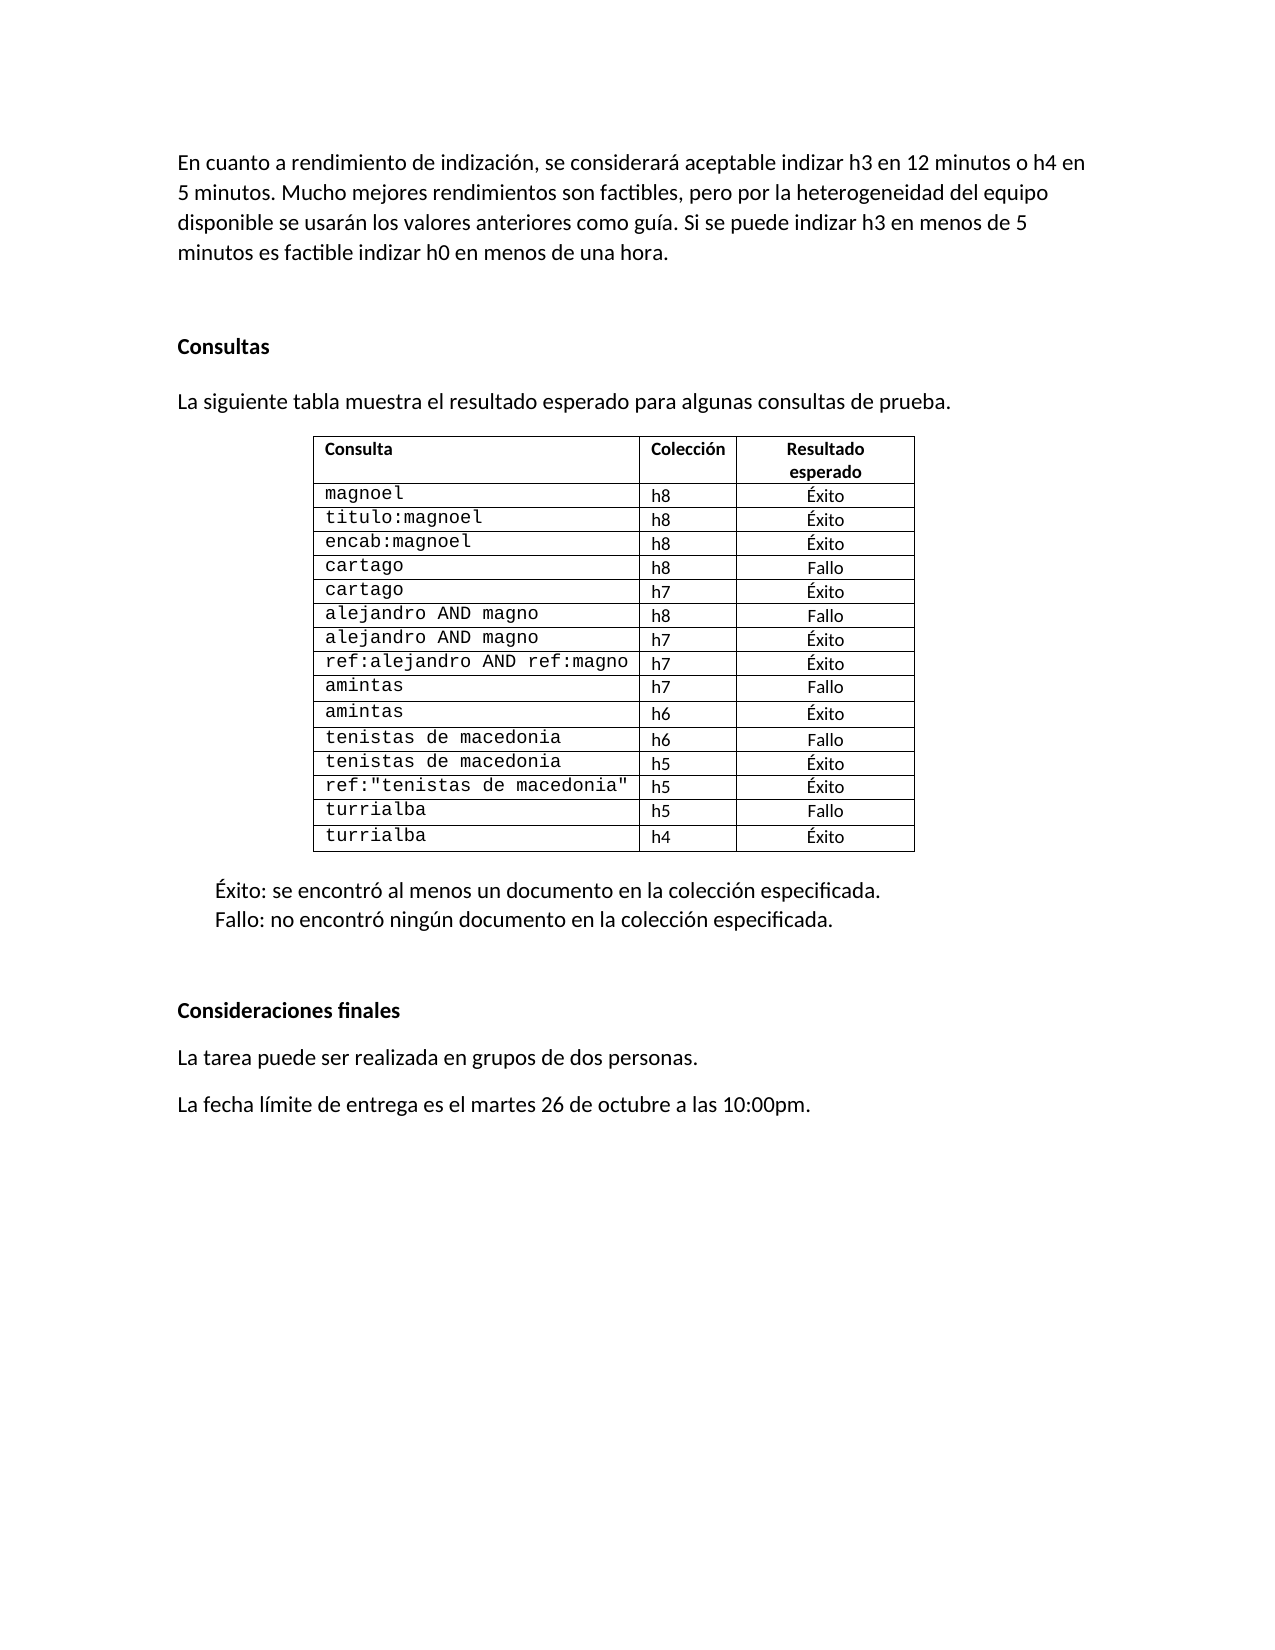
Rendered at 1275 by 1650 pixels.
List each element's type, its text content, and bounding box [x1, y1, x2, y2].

table_cell h7 [640, 628, 736, 651]
table_cell Éxito [737, 532, 914, 555]
table_header Consulta [314, 437, 639, 483]
table_cell h5 [640, 752, 736, 774]
table_cell turrialba [314, 826, 639, 851]
table_cell h8 [640, 556, 736, 579]
table_cell alejandro AND magno [314, 604, 639, 627]
table_header Resultado esperado [737, 437, 914, 483]
text Éxito: se encontró al menos un documento en la colección especificada. Fallo: no encontró ningún documento en la colección especificada. [215, 877, 1098, 933]
table_cell h6 [640, 728, 736, 751]
table_cell h7 [640, 652, 736, 674]
table_cell amintas [314, 702, 639, 727]
table_cell titulo:magnoel [314, 508, 639, 531]
text La tarea puede ser realizada en grupos de dos personas. [177, 1043, 1098, 1071]
table_cell ref:alejandro AND ref:magno [314, 652, 639, 674]
table_cell h4 [640, 826, 736, 851]
table_cell Fallo [737, 604, 914, 627]
table_cell Fallo [737, 728, 914, 751]
table_cell Éxito [737, 752, 914, 774]
table_cell Fallo [737, 676, 914, 701]
table_cell Éxito [737, 484, 914, 507]
table_cell h7 [640, 580, 736, 603]
table_cell ref:"tenistas de macedonia" [314, 776, 639, 798]
table_header Colección [640, 437, 736, 483]
table_cell turrialba [314, 800, 639, 824]
table_cell alejandro AND magno [314, 628, 639, 651]
table_cell h5 [640, 776, 736, 798]
table_cell Éxito [737, 702, 914, 727]
table_cell h7 [640, 676, 736, 701]
table_cell magnoel [314, 484, 639, 507]
table_cell h6 [640, 702, 736, 727]
table_cell Éxito [737, 628, 914, 651]
table_cell Éxito [737, 580, 914, 603]
table_cell cartago [314, 556, 639, 579]
text Consultas [177, 332, 1098, 360]
text Consideraciones finales [177, 996, 1098, 1024]
table_cell Fallo [737, 800, 914, 824]
table_cell h8 [640, 484, 736, 507]
table_cell Éxito [737, 652, 914, 674]
text La siguiente tabla muestra el resultado esperado para algunas consultas de prueba. [177, 387, 1098, 415]
text En cuanto a rendimiento de indización, se considerará aceptable indizar h3 en 12 minutos o h4 en 5 minutos. Mucho mejores rendimientos son factibles, pero por la heterogeneidad del equipo disponible se usarán los valores anteriores como guía. Si se puede indizar h3 en menos de 5 minutos es factible indizar h0 en menos de una hora. [177, 148, 1098, 266]
table_cell h8 [640, 508, 736, 531]
text La fecha límite de entrega es el martes 26 de octubre a las 10:00pm. [177, 1090, 1098, 1118]
table_cell tenistas de macedonia [314, 752, 639, 774]
table_cell Éxito [737, 508, 914, 531]
table_cell h8 [640, 532, 736, 555]
table_cell amintas [314, 676, 639, 701]
table_cell Éxito [737, 826, 914, 851]
table_cell tenistas de macedonia [314, 728, 639, 751]
table_cell h5 [640, 800, 736, 824]
table_cell encab:magnoel [314, 532, 639, 555]
table_cell Éxito [737, 776, 914, 798]
table_cell Fallo [737, 556, 914, 579]
table_cell h8 [640, 604, 736, 627]
table_cell cartago [314, 580, 639, 603]
